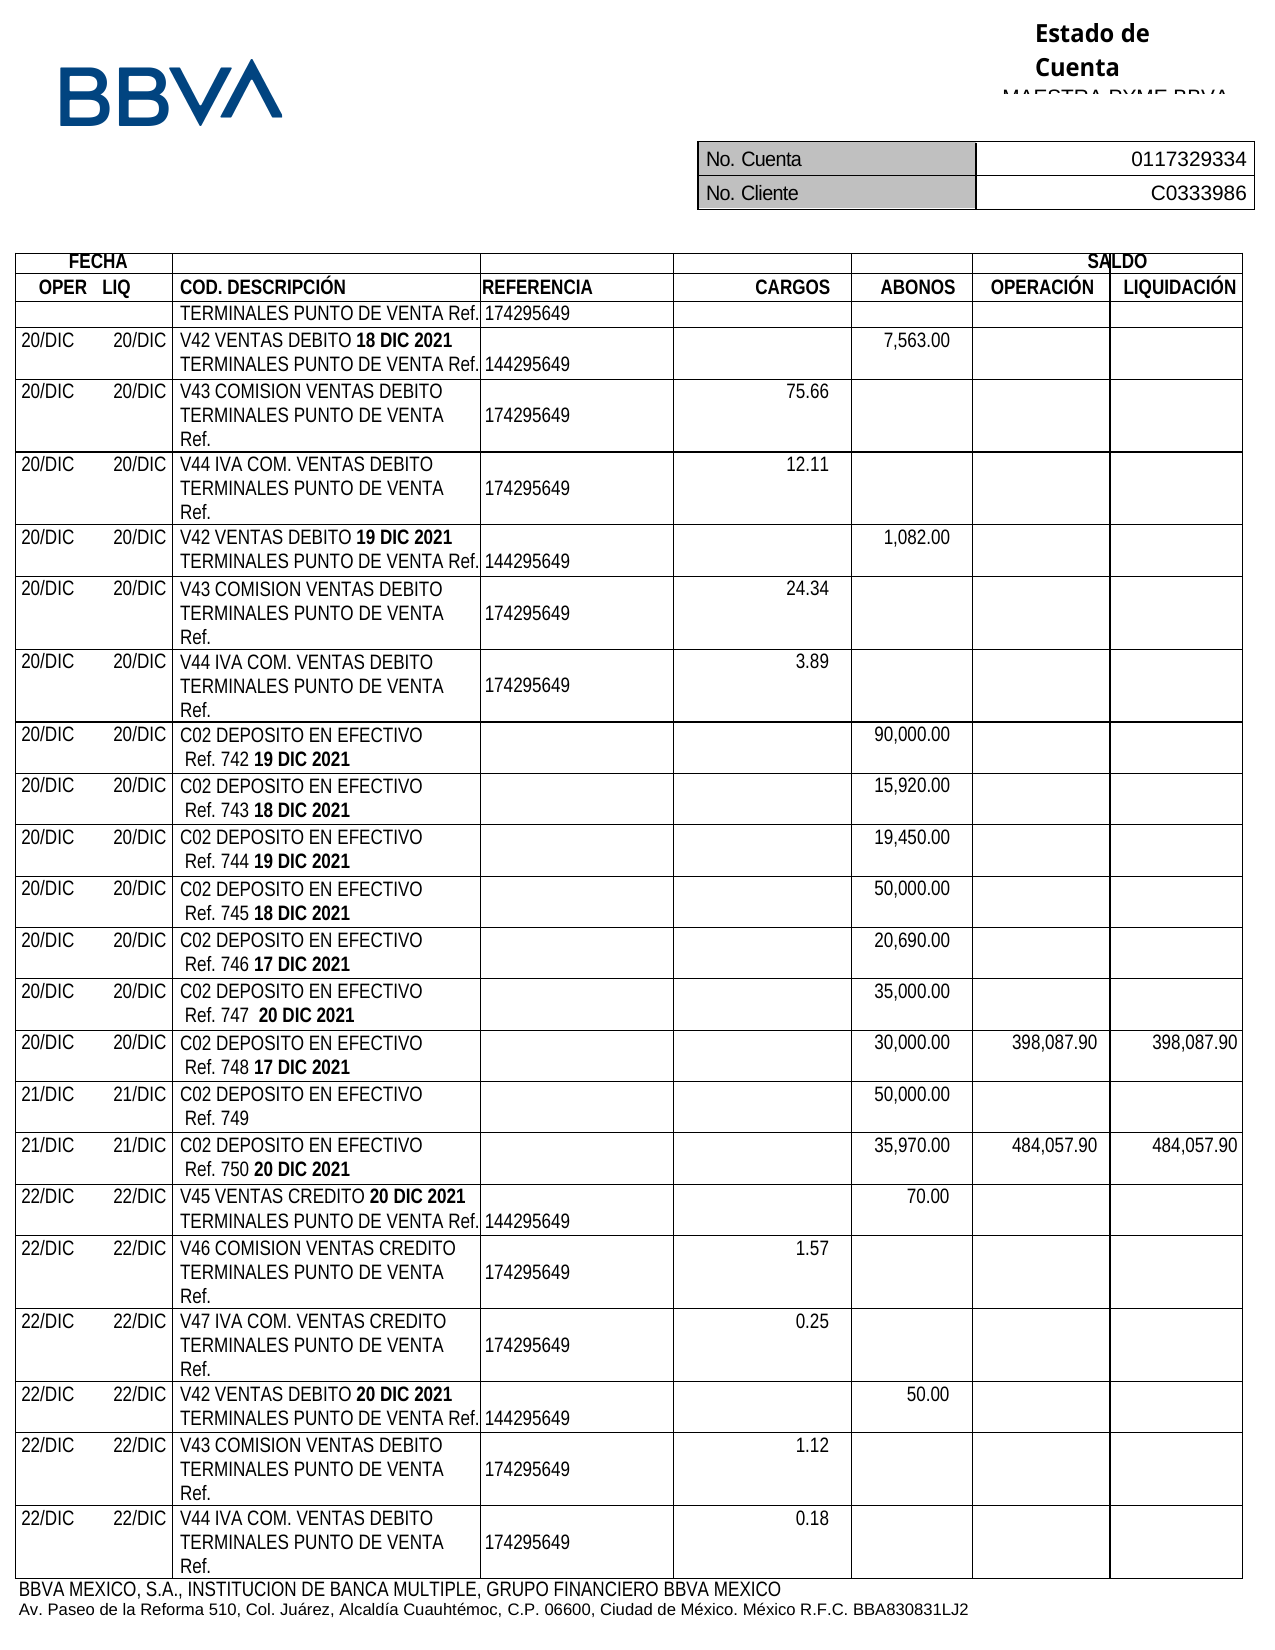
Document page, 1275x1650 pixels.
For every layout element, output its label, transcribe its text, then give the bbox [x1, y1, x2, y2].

table_cell TERMINALES PUNTO DE VENTA Ref. [173, 302, 480, 327]
table_cell [973, 928, 1109, 978]
table_cell C02 DEPOSITO EN EFECTIVO Ref. 745 18 DIC 2021 [173, 877, 480, 927]
table_cell [1111, 380, 1242, 451]
table_cell [1111, 825, 1242, 876]
table_cell [674, 979, 851, 1029]
table_cell 174295649 [481, 1236, 673, 1308]
table_cell [1111, 650, 1242, 721]
table_cell [1111, 774, 1242, 824]
table_cell 12.11 [674, 453, 851, 524]
table_cell [973, 1236, 1109, 1308]
table_cell [852, 1506, 972, 1578]
table_cell 144295649 [481, 1185, 673, 1235]
table_cell V43 COMISION VENTAS DEBITO TERMINALES PUNTO DE VENTA Ref. [173, 380, 480, 451]
table_header [852, 254, 972, 273]
table_cell 20/DIC 20/DIC [16, 877, 172, 927]
table_cell 22/DIC 22/DIC [16, 1382, 172, 1432]
table_cell 20/DIC 20/DIC [16, 723, 172, 773]
table_cell 174295649 [481, 302, 673, 327]
table_cell 1.12 [674, 1433, 851, 1505]
table_cell 35,970.00 [852, 1133, 972, 1184]
table_cell 174295649 [481, 380, 673, 451]
table_cell 0.18 [674, 1506, 851, 1578]
table_cell [481, 877, 673, 927]
table_cell 22/DIC 22/DIC [16, 1433, 172, 1505]
table_cell 484,057.90 [1111, 1133, 1242, 1184]
table_cell [1111, 1433, 1242, 1505]
table_cell C02 DEPOSITO EN EFECTIVO Ref. 744 19 DIC 2021 [173, 825, 480, 876]
table_cell [1111, 979, 1242, 1029]
table_cell [973, 1309, 1109, 1381]
table_cell 15,920.00 [852, 774, 972, 824]
table_cell [674, 302, 851, 327]
table_cell [852, 1236, 972, 1308]
table_header No. Cuenta [699, 142, 976, 175]
table_cell 20,690.00 [852, 928, 972, 978]
table_cell V45 VENTAS CREDITO 20 DIC 2021 TERMINALES PUNTO DE VENTA Ref. [173, 1185, 480, 1235]
table_cell 174295649 [481, 1433, 673, 1505]
table_cell [1111, 1309, 1242, 1381]
table_cell 20/DIC 20/DIC [16, 825, 172, 876]
table_cell [852, 1309, 972, 1381]
table_cell C02 DEPOSITO EN EFECTIVO Ref. 747 20 DIC 2021 [173, 979, 480, 1029]
table_cell 20/DIC 20/DIC [16, 525, 172, 576]
table_cell [481, 774, 673, 824]
table_header [674, 254, 851, 273]
table_cell 20/DIC 20/DIC [16, 453, 172, 524]
table_cell [1111, 1236, 1242, 1308]
table_cell 50.00 [852, 1382, 972, 1432]
table_cell [481, 928, 673, 978]
table_cell V43 COMISION VENTAS DEBITO TERMINALES PUNTO DE VENTA Ref. [173, 577, 480, 648]
table_cell 19,450.00 [852, 825, 972, 876]
table_cell 0.25 [674, 1309, 851, 1381]
table_cell [1111, 1082, 1242, 1132]
table_cell 20/DIC 20/DIC [16, 928, 172, 978]
table_cell OPERACIÓN [973, 274, 1109, 301]
table_header [481, 254, 673, 273]
table_cell [481, 1082, 673, 1132]
table_cell [973, 650, 1109, 721]
table_cell C02 DEPOSITO EN EFECTIVO Ref. 742 19 DIC 2021 [173, 723, 480, 773]
table_cell [481, 979, 673, 1029]
table_cell [674, 723, 851, 773]
table_cell V42 VENTAS DEBITO 18 DIC 2021 TERMINALES PUNTO DE VENTA Ref. [173, 328, 480, 378]
table_cell [1111, 1506, 1242, 1578]
table_cell 30,000.00 [852, 1031, 972, 1081]
table_cell 75.66 [674, 380, 851, 451]
table_cell [16, 302, 172, 327]
table_cell 398,087.90 [973, 1031, 1109, 1081]
table_cell [1111, 1382, 1242, 1432]
table_cell 174295649 [481, 650, 673, 721]
table_cell [973, 1433, 1109, 1505]
table_cell [1111, 1185, 1242, 1235]
table_cell [674, 1031, 851, 1081]
table_cell 20/DIC 20/DIC [16, 328, 172, 378]
table_cell [973, 825, 1109, 876]
picture [60, 59, 283, 126]
table_cell [973, 877, 1109, 927]
table_cell [973, 577, 1109, 648]
table_cell [1111, 328, 1242, 378]
table_cell V44 IVA COM. VENTAS DEBITO TERMINALES PUNTO DE VENTA Ref. [173, 453, 480, 524]
table_cell [674, 1382, 851, 1432]
table_cell 1.57 [674, 1236, 851, 1308]
table_cell V44 IVA COM. VENTAS DEBITO TERMINALES PUNTO DE VENTA Ref. [173, 1506, 480, 1578]
table_cell [852, 380, 972, 451]
table_cell [973, 1382, 1109, 1432]
table_cell [674, 928, 851, 978]
table_cell 174295649 [481, 453, 673, 524]
table_cell [1111, 302, 1242, 327]
table_cell 174295649 [481, 1309, 673, 1381]
table_cell 50,000.00 [852, 877, 972, 927]
table_cell [674, 1082, 851, 1132]
table_header 0117329334 [977, 142, 1254, 175]
table_cell No. Cliente [699, 176, 975, 208]
table_cell 20/DIC 20/DIC [16, 1031, 172, 1081]
table_cell [973, 380, 1109, 451]
table_cell [1111, 928, 1242, 978]
table_cell ABONOS [852, 274, 972, 301]
table_cell 144295649 [481, 1382, 673, 1432]
table_cell 35,000.00 [852, 979, 972, 1029]
table_cell [674, 1133, 851, 1184]
table_cell CARGOS [674, 274, 851, 301]
table_cell [852, 1433, 972, 1505]
table_cell C02 DEPOSITO EN EFECTIVO Ref. 743 18 DIC 2021 [173, 774, 480, 824]
table_cell [1111, 453, 1242, 524]
table_cell 144295649 [481, 525, 673, 576]
table_cell C02 DEPOSITO EN EFECTIVO Ref. 748 17 DIC 2021 [173, 1031, 480, 1081]
table_cell V43 COMISION VENTAS DEBITO TERMINALES PUNTO DE VENTA Ref. [173, 1433, 480, 1505]
table_cell [1111, 525, 1242, 576]
table_cell [973, 525, 1109, 576]
table_cell 484,057.90 [973, 1133, 1109, 1184]
table_cell [852, 650, 972, 721]
table_cell [852, 453, 972, 524]
table_cell 20/DIC 20/DIC [16, 650, 172, 721]
table_cell OPER LIQ [16, 274, 172, 301]
table_cell [674, 825, 851, 876]
table_cell V42 VENTAS DEBITO 19 DIC 2021 TERMINALES PUNTO DE VENTA Ref. [173, 525, 480, 576]
table_cell 174295649 [481, 1506, 673, 1578]
table_cell 20/DIC 20/DIC [16, 774, 172, 824]
table_cell 20/DIC 20/DIC [16, 577, 172, 648]
table_cell 22/DIC 22/DIC [16, 1309, 172, 1381]
table_cell [674, 328, 851, 378]
table_cell 7,563.00 [852, 328, 972, 378]
table_header FECHA [16, 254, 172, 273]
table_header SAL [973, 254, 1109, 273]
table_cell [481, 1133, 673, 1184]
table_cell 398,087.90 [1111, 1031, 1242, 1081]
table_cell LIQUIDACIÓN [1111, 274, 1242, 301]
table_cell [852, 302, 972, 327]
table_cell 50,000.00 [852, 1082, 972, 1132]
table_cell 1,082.00 [852, 525, 972, 576]
table_cell [674, 877, 851, 927]
table_cell 90,000.00 [852, 723, 972, 773]
table_cell C0333986 [977, 176, 1254, 208]
table_cell [481, 723, 673, 773]
table_cell [973, 979, 1109, 1029]
table_cell 174295649 [481, 577, 673, 648]
table_cell C02 DEPOSITO EN EFECTIVO Ref. 749 [173, 1082, 480, 1132]
table_cell 21/DIC 21/DIC [16, 1082, 172, 1132]
table_cell [674, 1185, 851, 1235]
table_cell V44 IVA COM. VENTAS DEBITO TERMINALES PUNTO DE VENTA Ref. [173, 650, 480, 721]
table_cell [1111, 723, 1242, 773]
table_header DO [1111, 254, 1242, 273]
table_cell 70.00 [852, 1185, 972, 1235]
table_cell [973, 774, 1109, 824]
table_cell [674, 774, 851, 824]
table_cell [973, 302, 1109, 327]
table_cell C02 DEPOSITO EN EFECTIVO Ref. 746 17 DIC 2021 [173, 928, 480, 978]
table_cell 20/DIC 20/DIC [16, 979, 172, 1029]
table_cell [481, 1031, 673, 1081]
table_cell 24.34 [674, 577, 851, 648]
table_cell COD. DESCRIPCIÓN [173, 274, 480, 301]
table_cell 21/DIC 21/DIC [16, 1133, 172, 1184]
table_cell [973, 1082, 1109, 1132]
table_cell [1111, 577, 1242, 648]
table_cell [973, 1506, 1109, 1578]
table_cell [973, 453, 1109, 524]
table_cell 3.89 [674, 650, 851, 721]
table_cell V42 VENTAS DEBITO 20 DIC 2021 TERMINALES PUNTO DE VENTA Ref. [173, 1382, 480, 1432]
table_cell [973, 328, 1109, 378]
table_cell 20/DIC 20/DIC [16, 380, 172, 451]
table_cell [973, 1185, 1109, 1235]
table_cell 22/DIC 22/DIC [16, 1236, 172, 1308]
table_cell [1111, 877, 1242, 927]
table_cell [481, 825, 673, 876]
table_cell 22/DIC 22/DIC [16, 1506, 172, 1578]
table_cell C02 DEPOSITO EN EFECTIVO Ref. 750 20 DIC 2021 [173, 1133, 480, 1184]
table_cell REFERENCIA [481, 274, 673, 301]
table_cell V47 IVA COM. VENTAS CREDITO TERMINALES PUNTO DE VENTA Ref. [173, 1309, 480, 1381]
table_cell 144295649 [481, 328, 673, 378]
table_cell [973, 723, 1109, 773]
table_header [173, 254, 480, 273]
table_cell 22/DIC 22/DIC [16, 1185, 172, 1235]
table_cell V46 COMISION VENTAS CREDITO TERMINALES PUNTO DE VENTA Ref. [173, 1236, 480, 1308]
table_cell [674, 525, 851, 576]
table_cell [852, 577, 972, 648]
